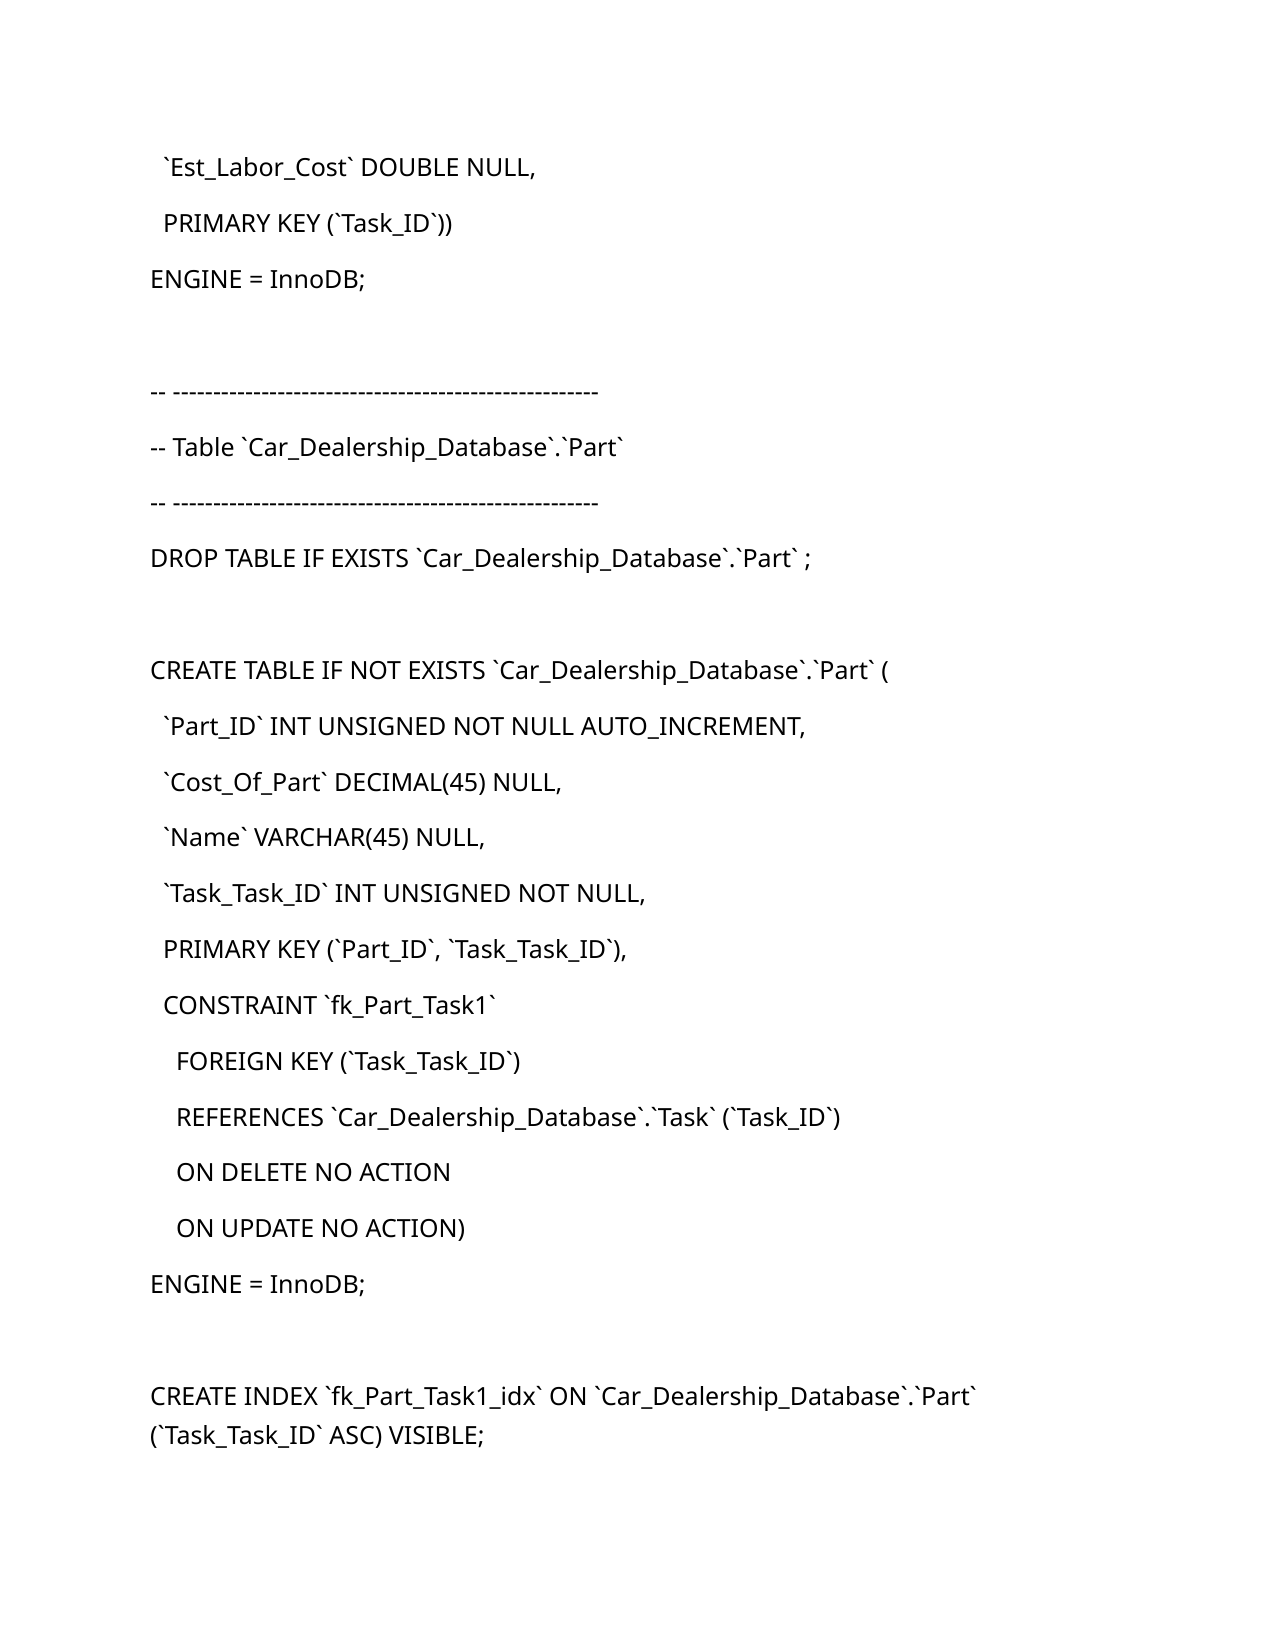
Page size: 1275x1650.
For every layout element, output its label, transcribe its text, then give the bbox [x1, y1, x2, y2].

text ENGINE = InnoDB; [150, 1267, 1125, 1301]
text CONSTRAINT `fk_Part_Task1` [150, 987, 1125, 1022]
text `Name` VARCHAR(45) NULL, [150, 820, 1125, 854]
text `Part_ID` INT UNSIGNED NOT NULL AUTO_INCREMENT, [150, 708, 1125, 742]
text ON UPDATE NO ACTION) [150, 1211, 1125, 1245]
text REFERENCES `Car_Dealership_Database`.`Task` (`Task_ID`) [150, 1099, 1125, 1133]
text CREATE TABLE IF NOT EXISTS `Car_Dealership_Database`.`Part` ( [150, 652, 1125, 687]
text PRIMARY KEY (`Part_ID`, `Task_Task_ID`), [150, 932, 1125, 966]
text ON DELETE NO ACTION [150, 1155, 1125, 1189]
text CREATE INDEX `fk_Part_Task1_idx` ON `Car_Dealership_Database`.`Part` (`Task_Task_ID` ASC) VISIBLE; [150, 1378, 1125, 1452]
text -- ----------------------------------------------------- [150, 373, 1125, 407]
text `Cost_Of_Part` DECIMAL(45) NULL, [150, 764, 1125, 798]
text PRIMARY KEY (`Task_ID`)) [150, 206, 1125, 240]
text -- Table `Car_Dealership_Database`.`Part` [150, 429, 1125, 463]
text FOREIGN KEY (`Task_Task_ID`) [150, 1043, 1125, 1077]
text ENGINE = InnoDB; [150, 262, 1125, 296]
text -- ----------------------------------------------------- [150, 485, 1125, 519]
text `Task_Task_ID` INT UNSIGNED NOT NULL, [150, 876, 1125, 910]
text DROP TABLE IF EXISTS `Car_Dealership_Database`.`Part` ; [150, 541, 1125, 575]
text `Est_Labor_Cost` DOUBLE NULL, [150, 150, 1125, 184]
